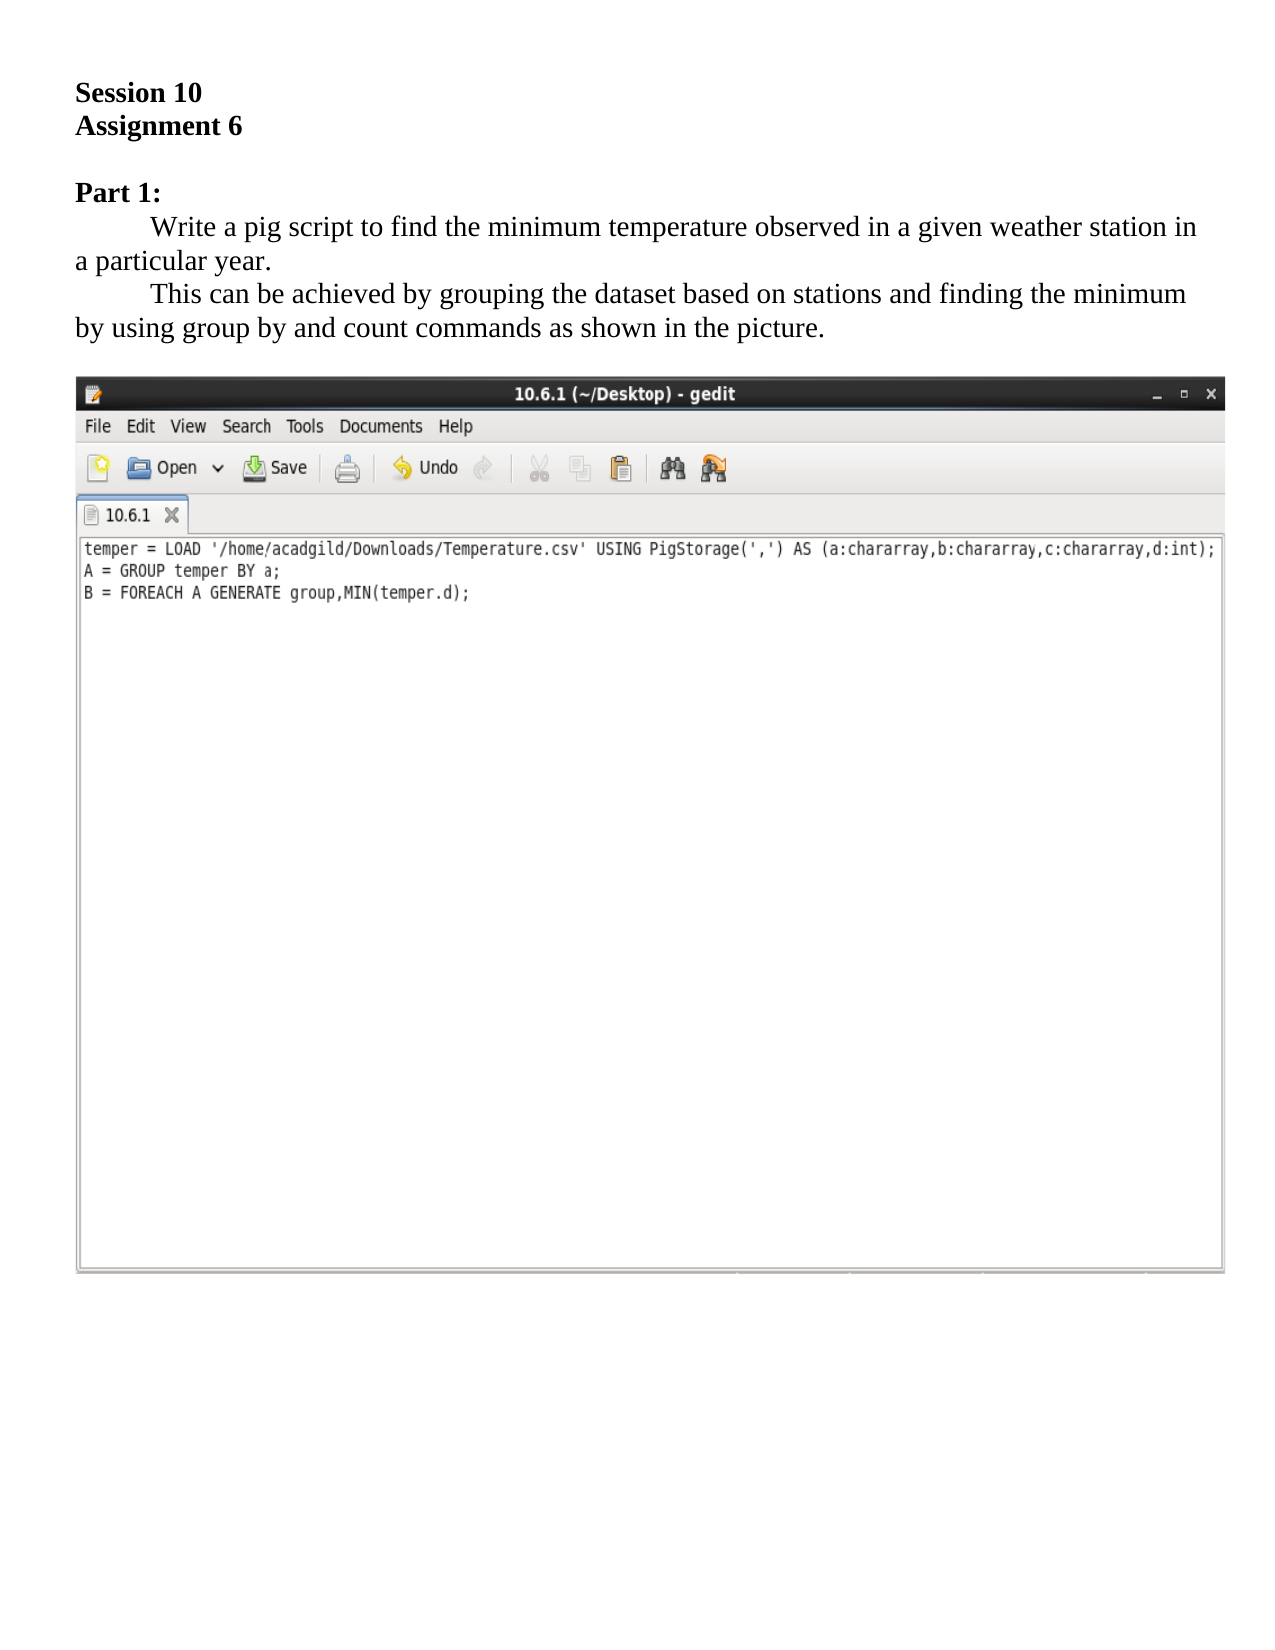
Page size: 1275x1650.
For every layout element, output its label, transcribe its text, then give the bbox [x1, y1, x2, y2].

text Assignment 6 [75, 108, 1200, 142]
picture [75, 376, 1225, 1274]
text Write a pig script to find the minimum temperature observed in a given weather station in a particular year. [75, 209, 1200, 276]
text This can be achieved by grouping the dataset based on stations and finding the minimum by using group by and count commands as shown in the picture. [75, 276, 1200, 343]
text Part 1: [75, 176, 1200, 209]
text Session 10 [75, 75, 1200, 108]
